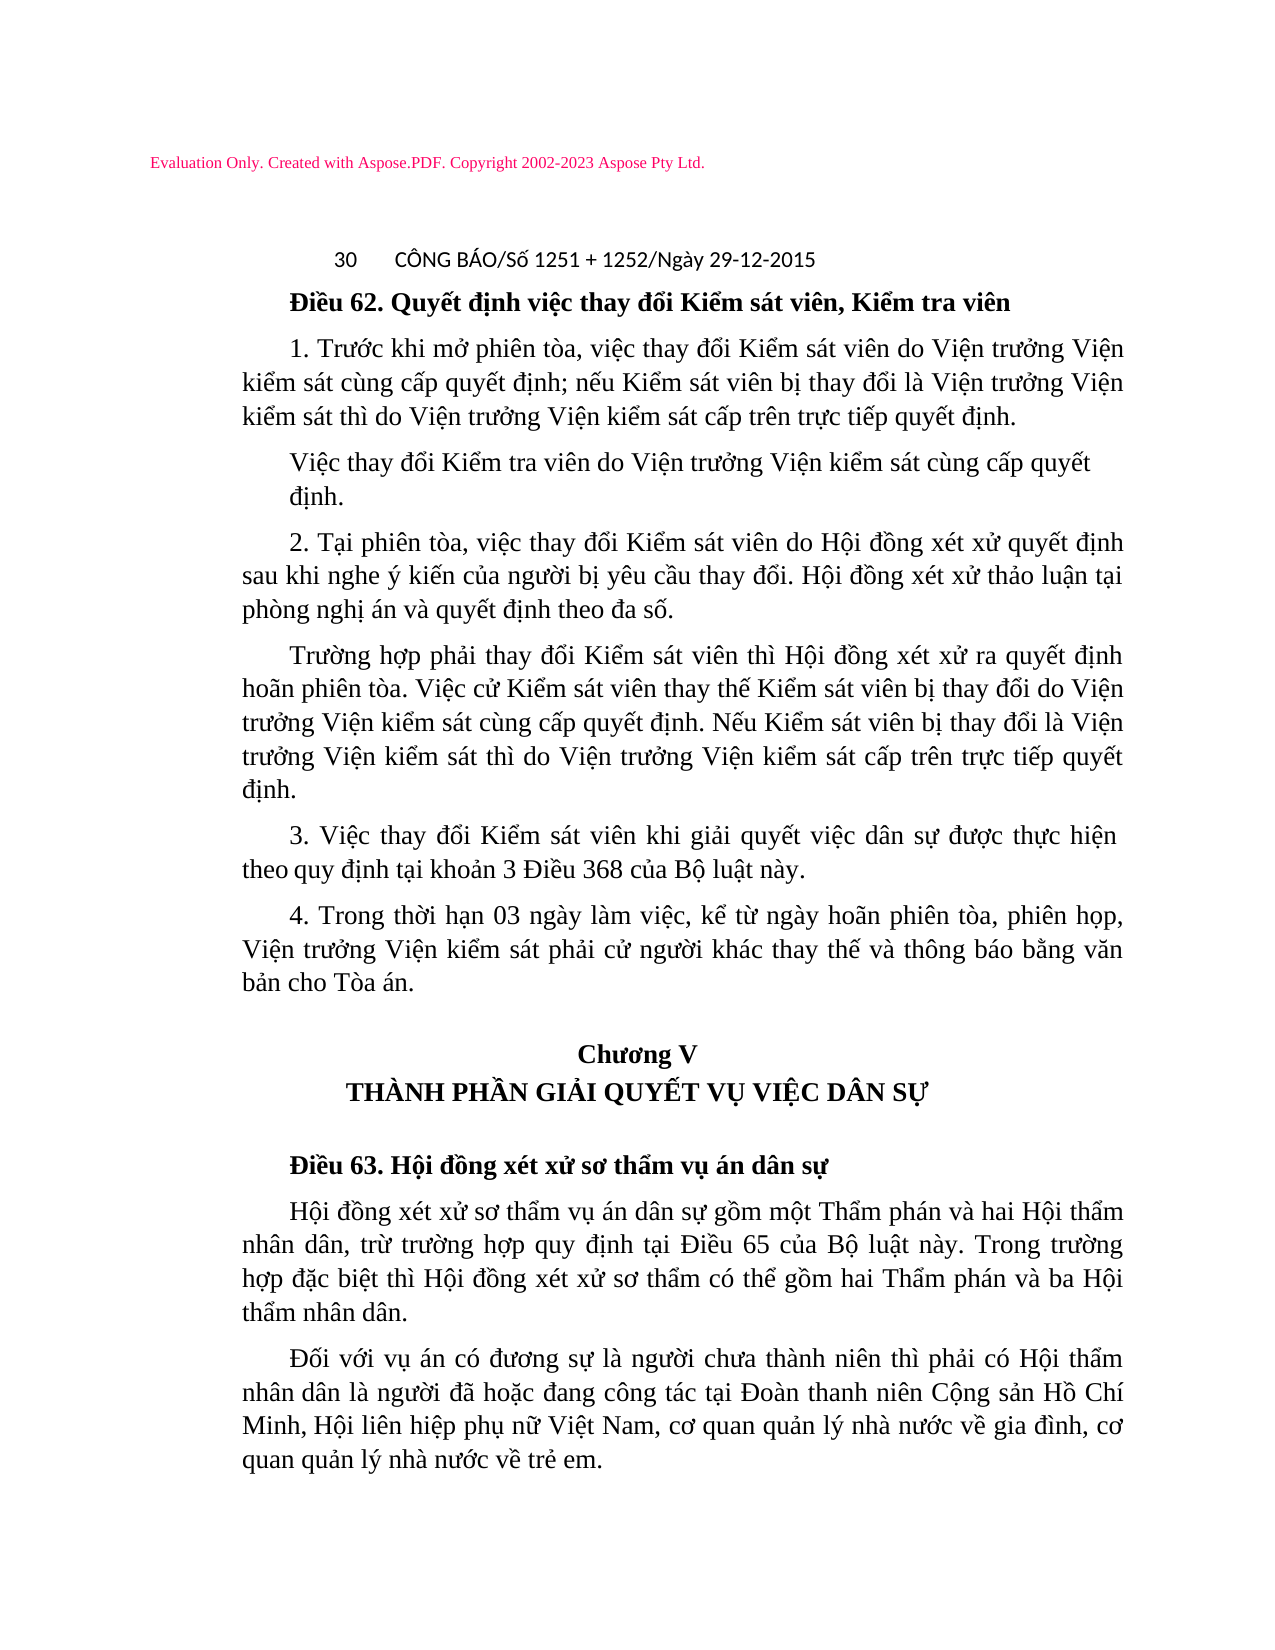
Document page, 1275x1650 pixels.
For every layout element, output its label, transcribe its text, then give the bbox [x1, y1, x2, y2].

text THÀNH PHẦN GIẢI QUYẾT VỤ VIỆC DÂN SỰ [150, 1076, 1125, 1108]
table_header CÔNG BÁO/Số 1251 + 1252/Ngày 29-12-2015 [383, 245, 978, 273]
text Điều 63. Hội đồng xét xử sơ thẩm vụ án dân sự [289, 1149, 1125, 1180]
text 2. Tại phiên tòa, việc thay đổi Kiểm sát viên do Hội đồng xét xử quyết định sau khi nghe ý kiến của người bị yêu cầu thay đổi. Hội đồng xét xử thảo luận tại phòng nghị án và quyết định theo đa số. [242, 526, 1125, 624]
text Việc thay đổi Kiểm tra viên do Viện trưởng Viện kiểm sát cùng cấp quyết định. [289, 446, 1125, 511]
table_header 30 [231, 245, 383, 273]
text Chương V [150, 1038, 1125, 1070]
text Hội đồng xét xử sơ thẩm vụ án dân sự gồm một Thẩm phán và hai Hội thẩm nhân dân, trừ trường hợp quy định tại Điều 65 của Bộ luật này. Trong trường hợp đặc biệt thì Hội đồng xét xử sơ thẩm có thể gồm hai Thẩm phán và ba Hội thẩm nhân dân. [242, 1195, 1125, 1327]
text 4. Trong thời hạn 03 ngày làm việc, kể từ ngày hoãn phiên tòa, phiên họp, Viện trưởng Viện kiểm sát phải cử người khác thay thế và thông báo bằng văn bản cho Tòa án. [242, 899, 1125, 997]
text Trường hợp phải thay đổi Kiểm sát viên thì Hội đồng xét xử ra quyết định hoãn phiên tòa. Việc cử Kiểm sát viên thay thế Kiểm sát viên bị thay đổi do Viện trưởng Viện kiểm sát cùng cấp quyết định. Nếu Kiểm sát viên bị thay đổi là Viện trưởng Viện kiểm sát thì do Viện trưởng Viện kiểm sát cấp trên trực tiếp quyết định. [242, 639, 1125, 804]
text Điều 62. Quyết định việc thay đổi Kiểm sát viên, Kiểm tra viên [289, 286, 1125, 318]
text 3. Việc thay đổi Kiểm sát viên khi giải quyết việc dân sự được thực hiện theo quy định tại khoản 3 Điều 368 của Bộ luật này. [242, 819, 1118, 884]
text 1. Trước khi mở phiên tòa, việc thay đổi Kiểm sát viên do Viện trưởng Viện kiểm sát cùng cấp quyết định; nếu Kiểm sát viên bị thay đổi là Viện trưởng Viện kiểm sát thì do Viện trưởng Viện kiểm sát cấp trên trực tiếp quyết định. [242, 333, 1125, 431]
text Evaluation Only. Created with Aspose.PDF. Copyright 2002-2023 Aspose Pty Ltd. [150, 152, 1125, 172]
text Đối với vụ án có đương sự là người chưa thành niên thì phải có Hội thẩm nhân dân là người đã hoặc đang công tác tại Đoàn thanh niên Cộng sản Hồ Chí Minh, Hội liên hiệp phụ nữ Việt Nam, cơ quan quản lý nhà nước về gia đình, cơ quan quản lý nhà nước về trẻ em. [242, 1342, 1125, 1474]
